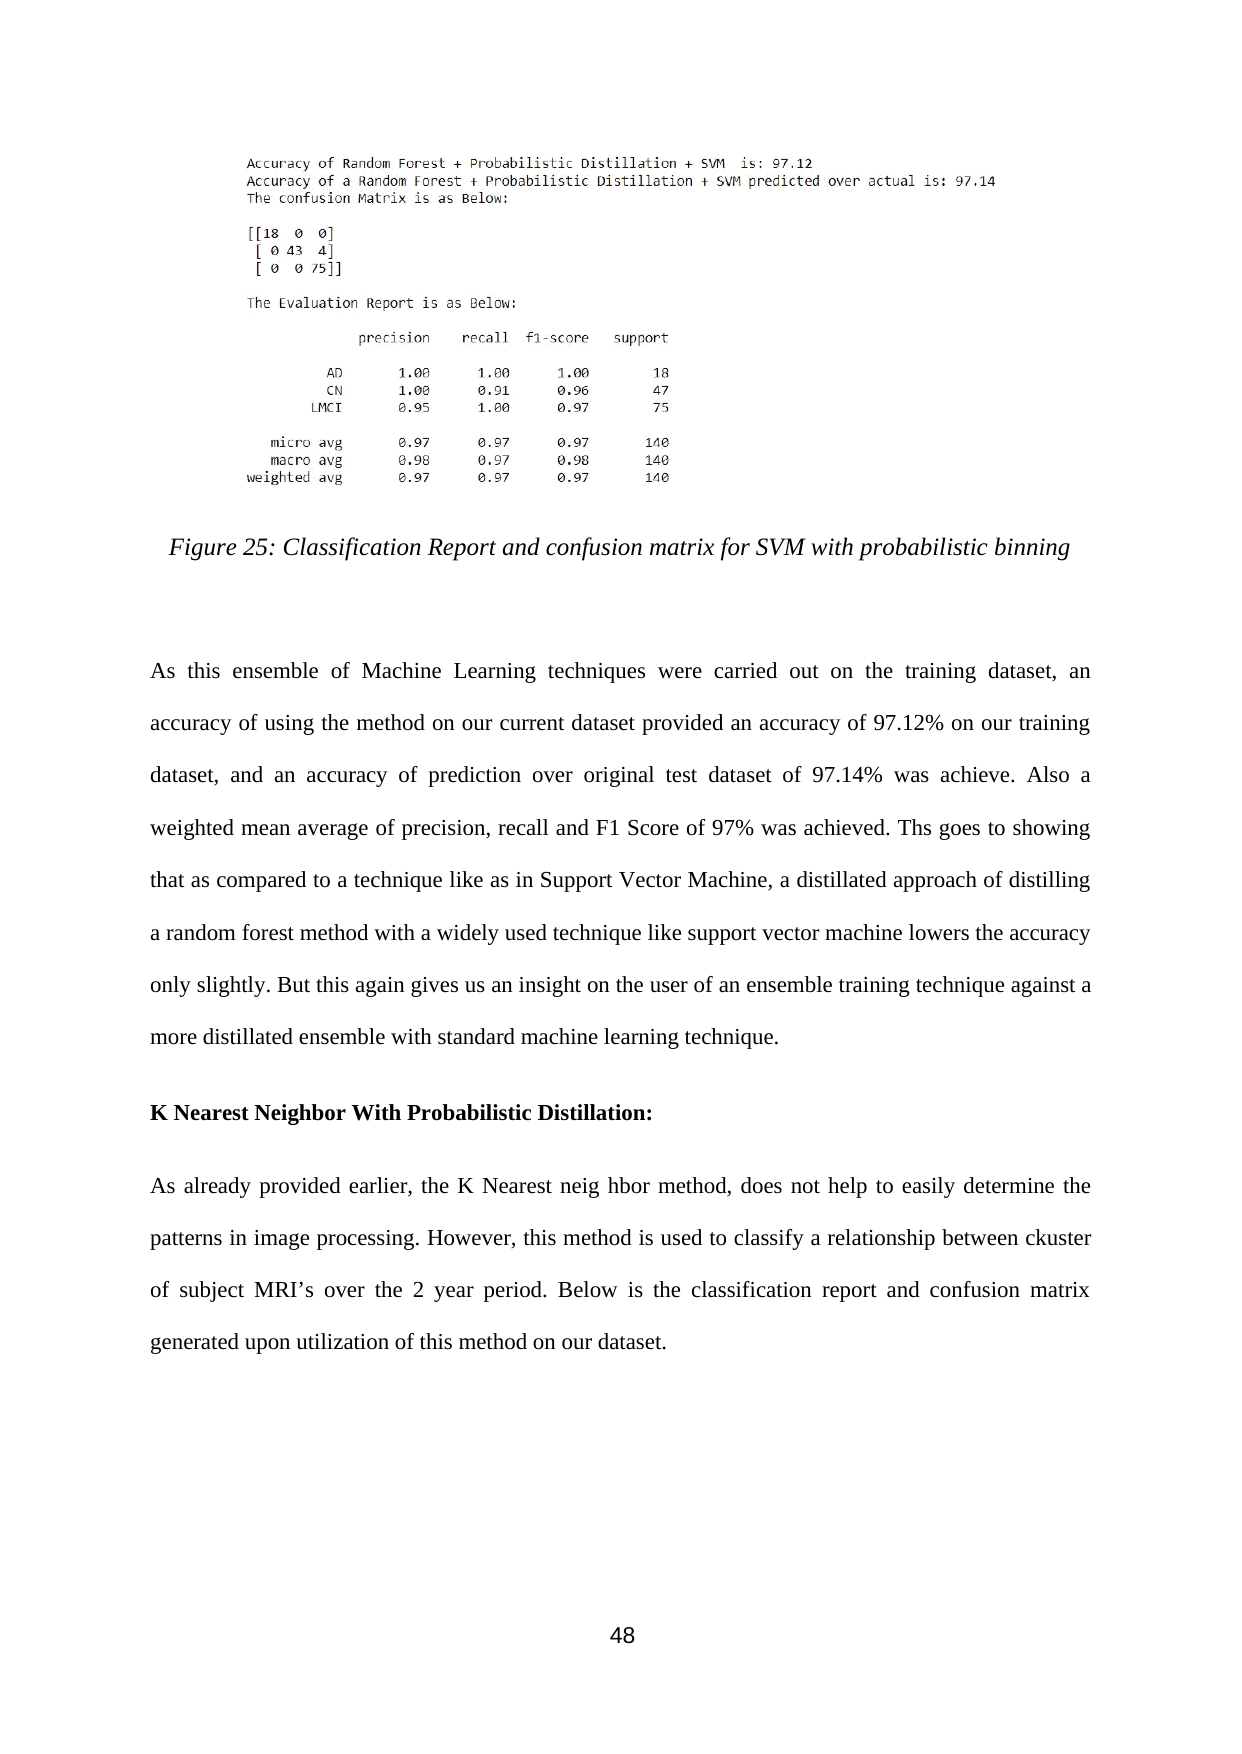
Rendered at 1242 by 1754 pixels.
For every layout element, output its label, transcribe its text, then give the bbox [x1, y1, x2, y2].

text K Nearest Neighbor With Probabilistic Distillation: [150, 1098, 1095, 1125]
text 48 [150, 1622, 1095, 1648]
text As already provided earlier, the K Nearest neig hbor method, does not help to easily determine the patterns in image processing. However, this method is used to classify a relationship between ckuster of subject MRI’s over the 2 year period. Below is the classification report and confusion matrix generated upon utilization of this method on our dataset. [150, 1172, 1093, 1354]
text As this ensemble of Machine Learning techniques were carried out on the training dataset, an accuracy of using the method on our current dataset provided an accuracy of 97.12% on our training dataset, and an accuracy of prediction over original test dataset of 97.14% was achieve. Also a weighted mean average of precision, recall and F1 Score of 97% was achieved. Ths goes to showing that as compared to a technique like as in Support Vector Machine, a distillated approach of distilling a random forest method with a widely used technique like support vector machine lowers the accuracy only slightly. But this again gives us an insight on the user of an ensemble training technique against a more distillated ensemble with standard machine learning technique. [150, 657, 1093, 1050]
text Figure 25: Classification Report and confusion matrix for SVM with probabilistic binning [169, 532, 1095, 561]
picture [241, 148, 1004, 485]
